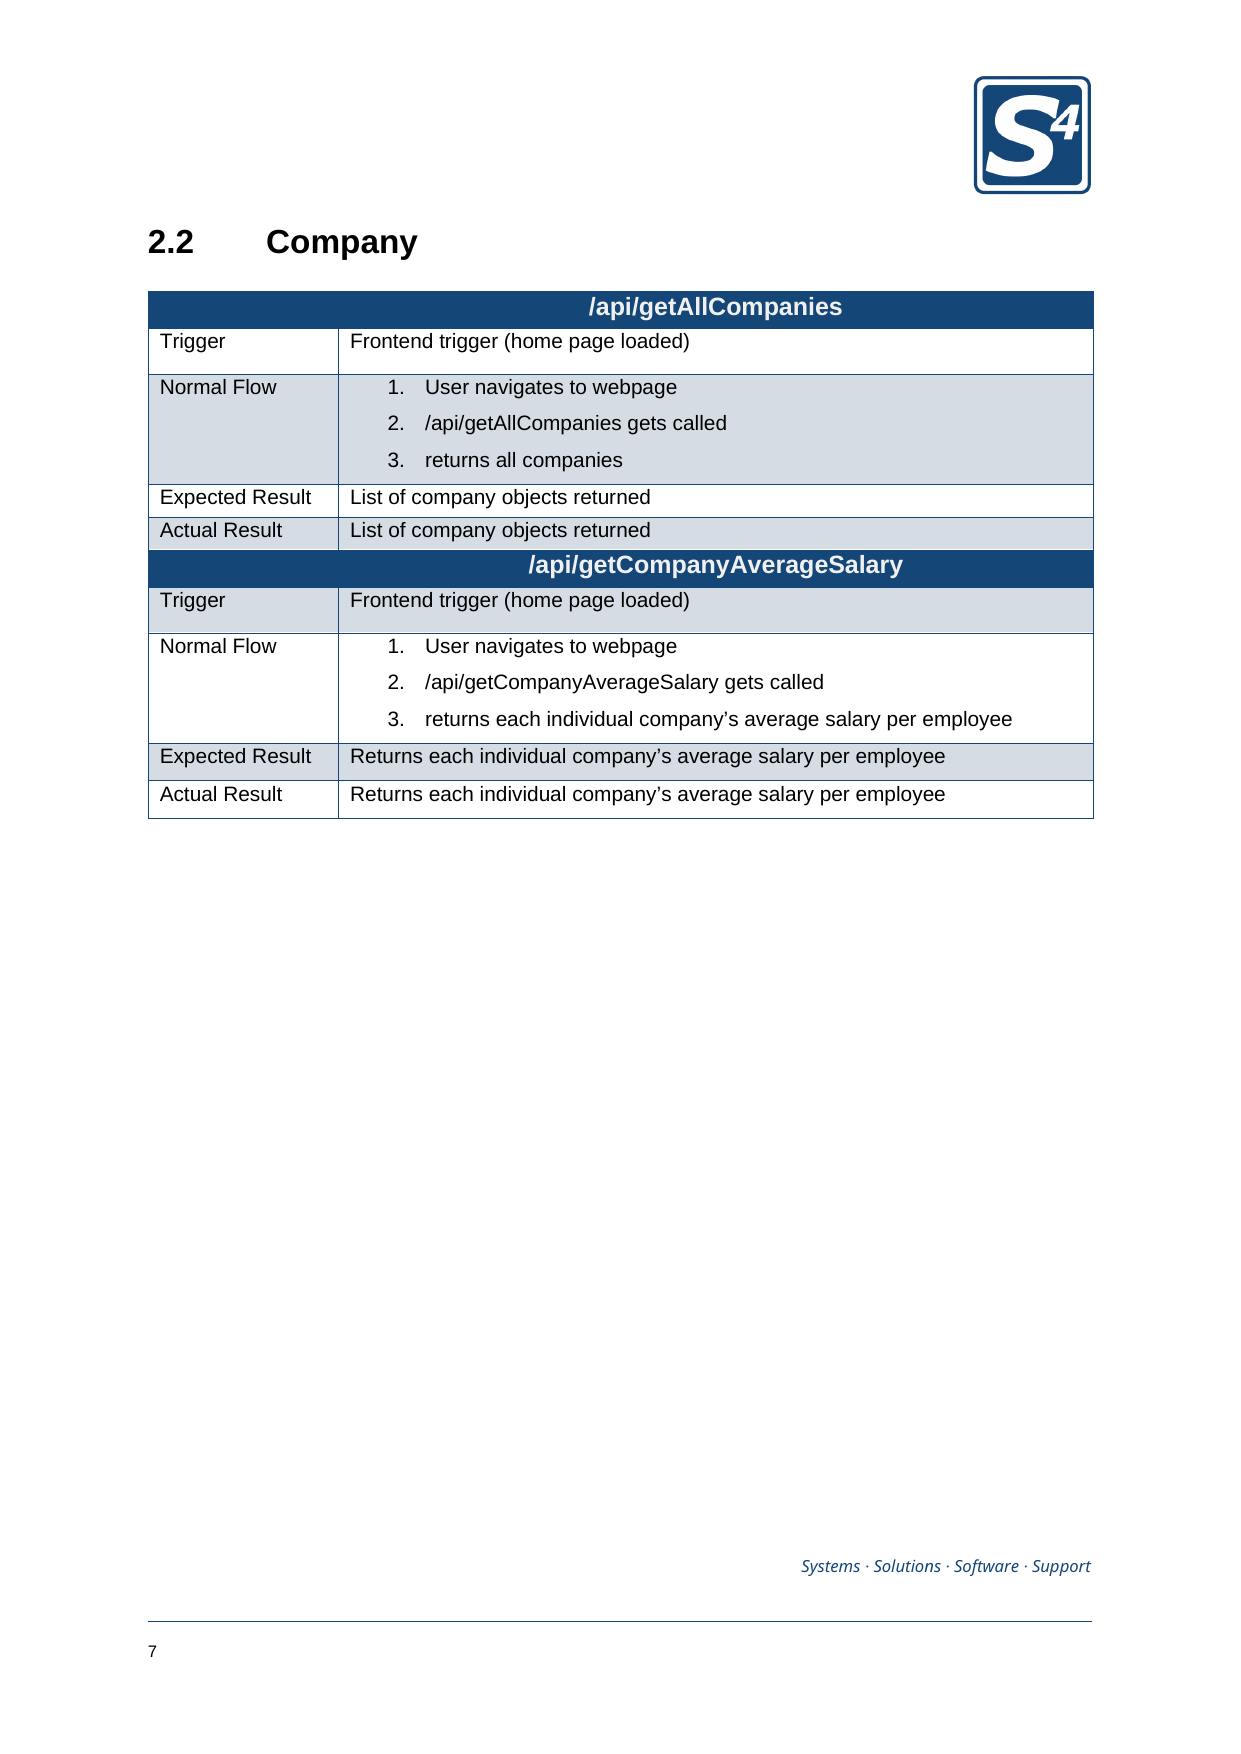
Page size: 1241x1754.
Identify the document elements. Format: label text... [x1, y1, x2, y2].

table_cell Expected Result [149, 744, 338, 780]
table_header /api/getAllCompanies [339, 292, 1093, 328]
table_cell Frontend trigger (home page loaded) [339, 329, 1093, 373]
table_cell /api/getCompanyAverageSalary [339, 551, 1093, 587]
table_cell Normal Flow [149, 634, 338, 743]
subtitle Company [148, 203, 1092, 266]
table_cell Normal Flow [149, 375, 338, 484]
table_cell [149, 551, 338, 587]
table_cell List of company objects returned [339, 518, 1093, 549]
table_cell Actual Result [149, 781, 338, 818]
table_cell Trigger [149, 588, 338, 632]
table_cell Returns each individual company’s average salary per employee [339, 744, 1093, 780]
table_header [149, 292, 338, 328]
table_cell Trigger [149, 329, 338, 373]
table_cell Expected Result [149, 485, 338, 517]
table_cell List of company objects returned [339, 485, 1093, 517]
table_cell Returns each individual company’s average salary per employee [339, 781, 1093, 818]
table_cell Actual Result [149, 518, 338, 549]
table_cell User navigates to webpage /api/getAllCompanies gets called returns all companies [339, 375, 1093, 484]
picture [972, 75, 1093, 196]
table_cell User navigates to webpage /api/getCompanyAverageSalary gets called returns each individual company’s average salary per employee [339, 634, 1093, 743]
table_cell Frontend trigger (home page loaded) [339, 588, 1093, 632]
